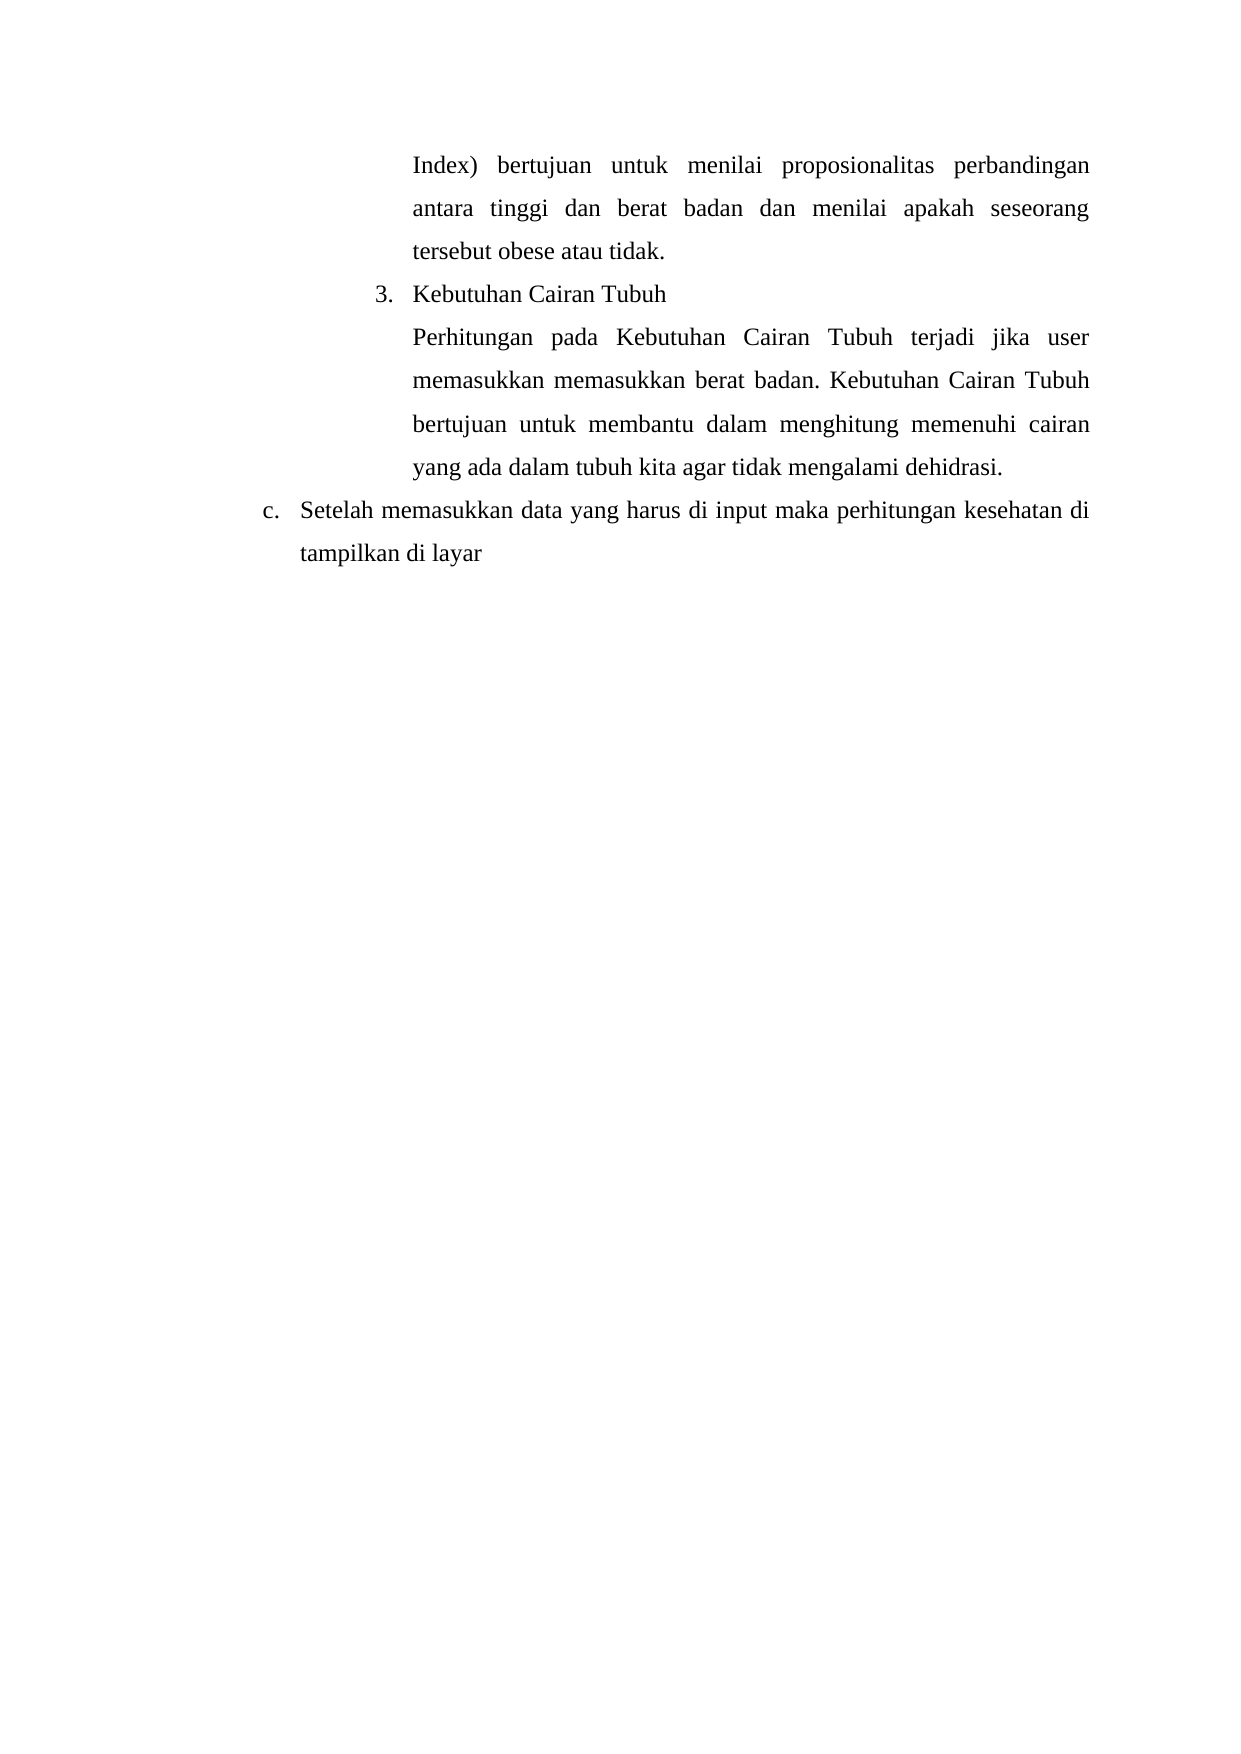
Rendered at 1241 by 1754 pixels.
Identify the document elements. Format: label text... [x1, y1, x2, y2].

list Kebutuhan Cairan Tubuh [375, 279, 1090, 308]
text Perhitungan pada Kebutuhan Cairan Tubuh terjadi jika user memasukkan memasukkan berat badan. Kebutuhan Cairan Tubuh bertujuan untuk membantu dalam menghitung memenuhi cairan yang ada dalam tubuh kita agar tidak mengalami dehidrasi. [412, 322, 1090, 481]
list Setelah memasukkan data yang harus di input maka perhitungan kesehatan di tampilkan di layar [262, 495, 1090, 567]
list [412, 150, 1090, 265]
